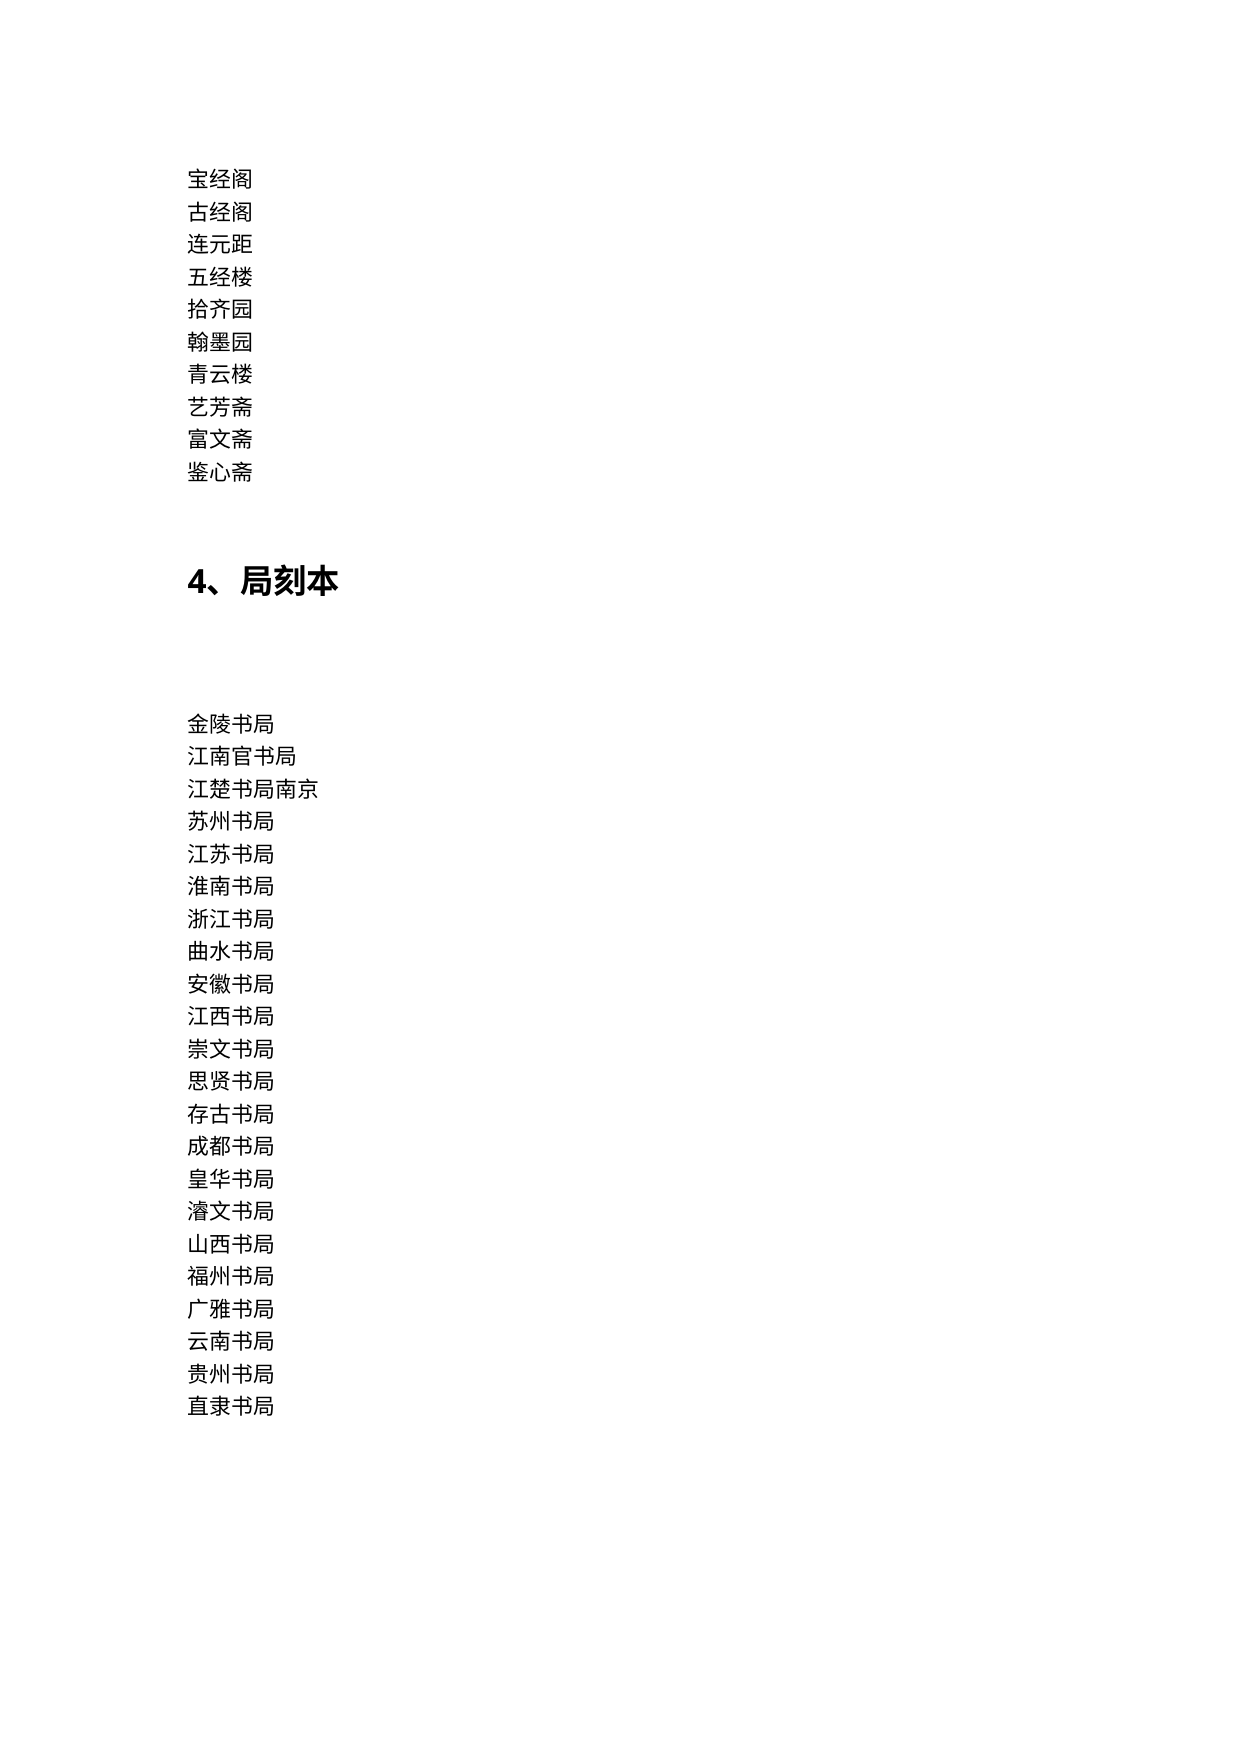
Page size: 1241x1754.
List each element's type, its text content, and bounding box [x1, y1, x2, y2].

text 广雅书局 [187, 1291, 1053, 1324]
text 江西书局 [187, 999, 1053, 1031]
subtitle 4、局刻本 [187, 547, 1053, 612]
text 古经阁 [187, 194, 1053, 227]
text 思贤书局 [187, 1064, 1053, 1096]
text 曲水书局 [187, 934, 1053, 966]
text 五经楼 [187, 259, 1053, 292]
text 淮南书局 [187, 869, 1053, 901]
text 存古书局 [187, 1096, 1053, 1129]
text 福州书局 [187, 1259, 1053, 1291]
text 富文斋 [187, 422, 1053, 454]
text 云南书局 [187, 1324, 1053, 1356]
text 山西书局 [187, 1226, 1053, 1259]
text 贵州书局 [187, 1356, 1053, 1389]
text 成都书局 [187, 1129, 1053, 1161]
text 江苏书局 [187, 836, 1053, 869]
text 青云楼 [187, 357, 1053, 389]
text 皇华书局 [187, 1161, 1053, 1194]
text 苏州书局 [187, 804, 1053, 836]
text 江南官书局 [187, 739, 1053, 771]
text 崇文书局 [187, 1031, 1053, 1064]
text 连元距 [187, 227, 1053, 259]
text 濬文书局 [187, 1194, 1053, 1226]
text 金陵书局 [187, 706, 1053, 739]
text 鉴心斋 [187, 454, 1053, 487]
text 浙江书局 [187, 901, 1053, 934]
text 宝经阁 [187, 162, 1053, 194]
text 艺芳斋 [187, 389, 1053, 422]
text 拾齐园 [187, 292, 1053, 324]
text 直隶书局 [187, 1389, 1053, 1421]
text 翰墨园 [187, 324, 1053, 357]
text 江楚书局南京 [187, 771, 1053, 804]
text 安徽书局 [187, 966, 1053, 999]
